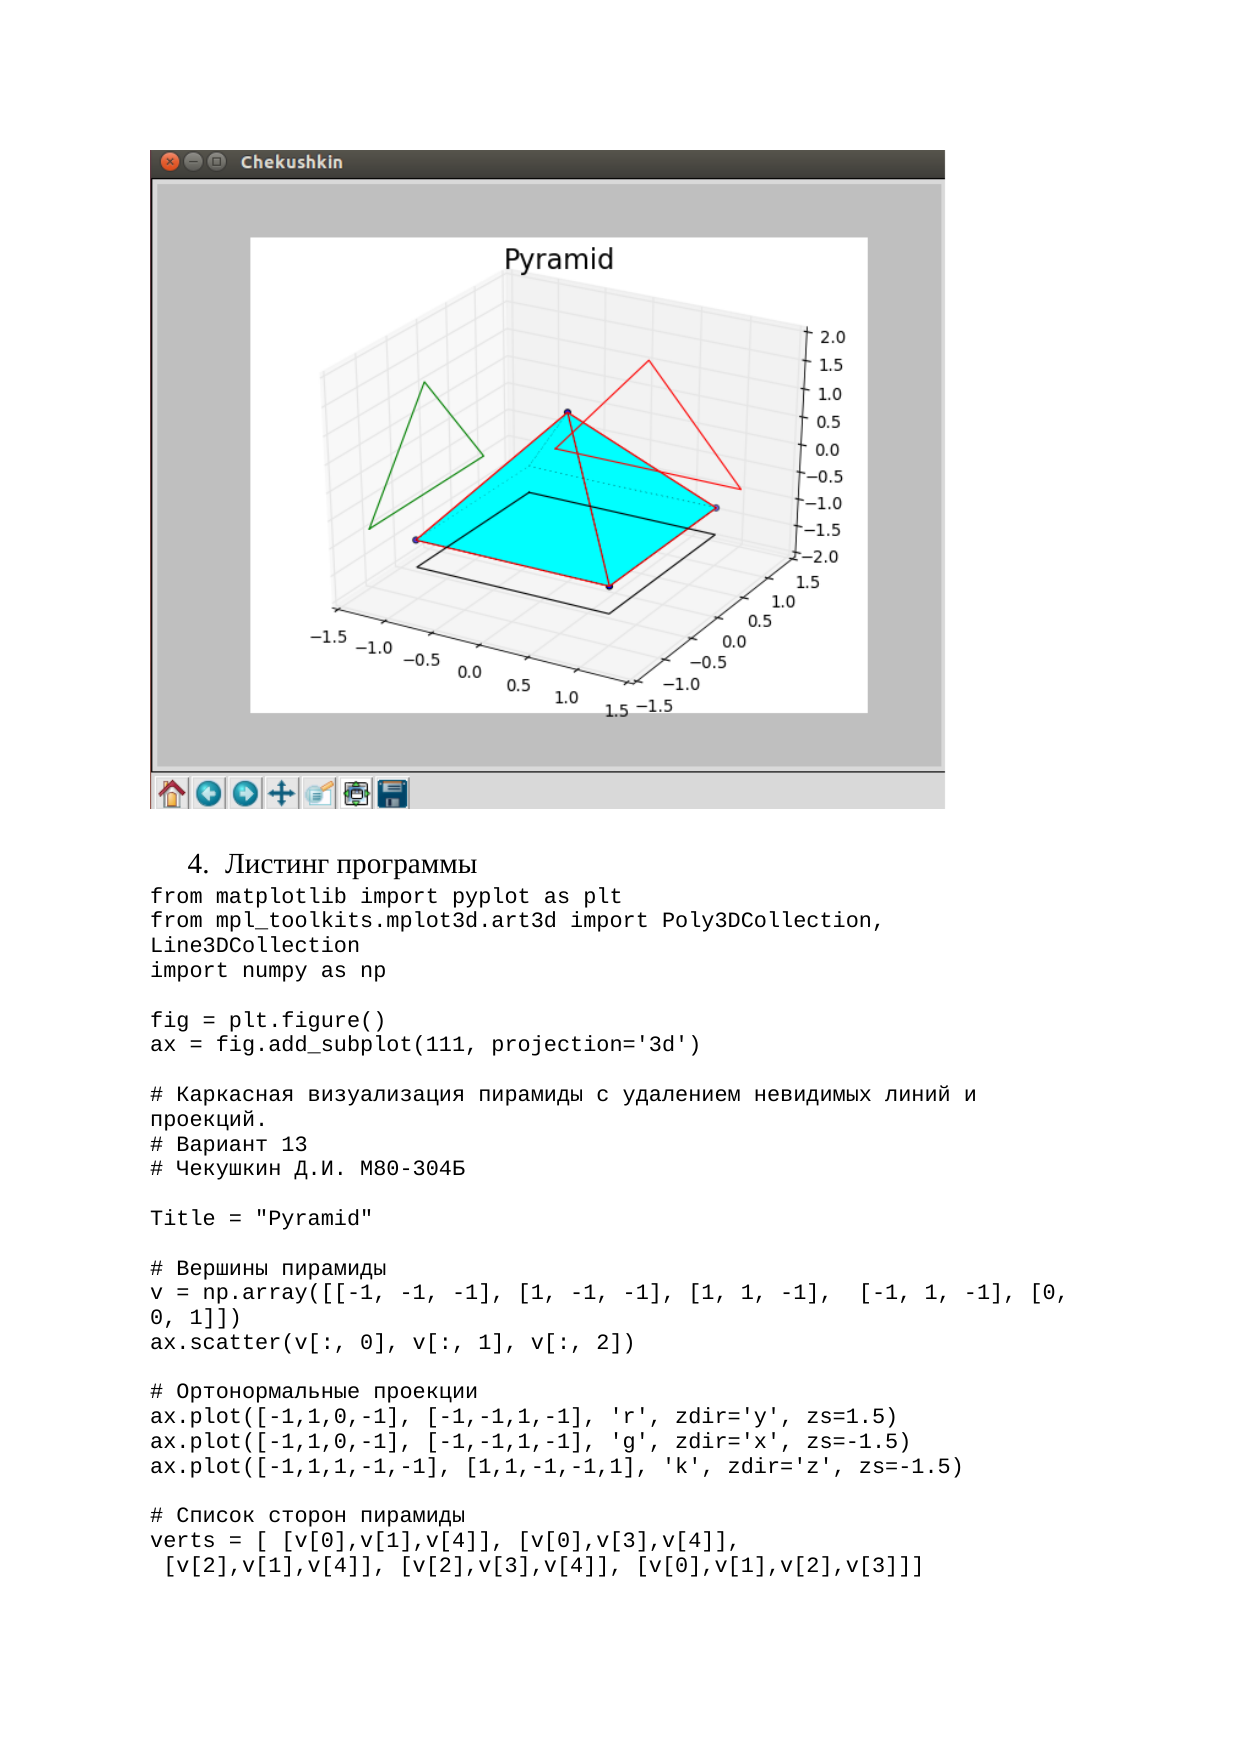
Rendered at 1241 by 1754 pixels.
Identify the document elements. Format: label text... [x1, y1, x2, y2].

text fig = plt.figure() [150, 1009, 1090, 1033]
text # Вариант 13 [150, 1133, 1090, 1157]
picture [150, 150, 950, 809]
text from mpl_toolkits.mplot3d.art3d import Poly3DCollection, Line3DCollection [150, 909, 1090, 959]
text ax = fig.add_subplot(111, projection='3d') [150, 1033, 1090, 1058]
text import numpy as np [150, 959, 1090, 984]
text [v[2],v[1],v[4]], [v[2],v[3],v[4]], [v[0],v[1],v[2],v[3]]] [150, 1554, 1090, 1579]
text verts = [ [v[0],v[1],v[4]], [v[0],v[3],v[4]], [150, 1529, 1090, 1554]
text # Ортонормальные проекции [150, 1381, 1090, 1405]
text ax.plot([-1,1,0,-1], [-1,-1,1,-1], 'r', zdir='y', zs=1.5) [150, 1405, 1090, 1430]
text # Каркасная визуализация пирамиды с удалением невидимых линий и проекций. [150, 1083, 1090, 1133]
text ax.scatter(v[:, 0], v[:, 1], v[:, 2]) [150, 1331, 1090, 1356]
list Листинг программы [187, 846, 1090, 880]
text ax.plot([-1,1,0,-1], [-1,-1,1,-1], 'g', zdir='x', zs=-1.5) [150, 1430, 1090, 1455]
text v = np.array([[-1, -1, -1], [1, -1, -1], [1, 1, -1], [-1, 1, -1], [0, 0, 1]]) [150, 1281, 1090, 1331]
text # Вершины пирамиды [150, 1257, 1090, 1281]
text # Список сторон пирамиды [150, 1504, 1090, 1529]
text ax.plot([-1,1,1,-1,-1], [1,1,-1,-1,1], 'k', zdir='z', zs=-1.5) [150, 1455, 1090, 1480]
text from matplotlib import pyplot as plt [150, 885, 1090, 909]
text Title = "Pyramid" [150, 1207, 1090, 1232]
text # Чекушкин Д.И. М80-304Б [150, 1157, 1090, 1182]
